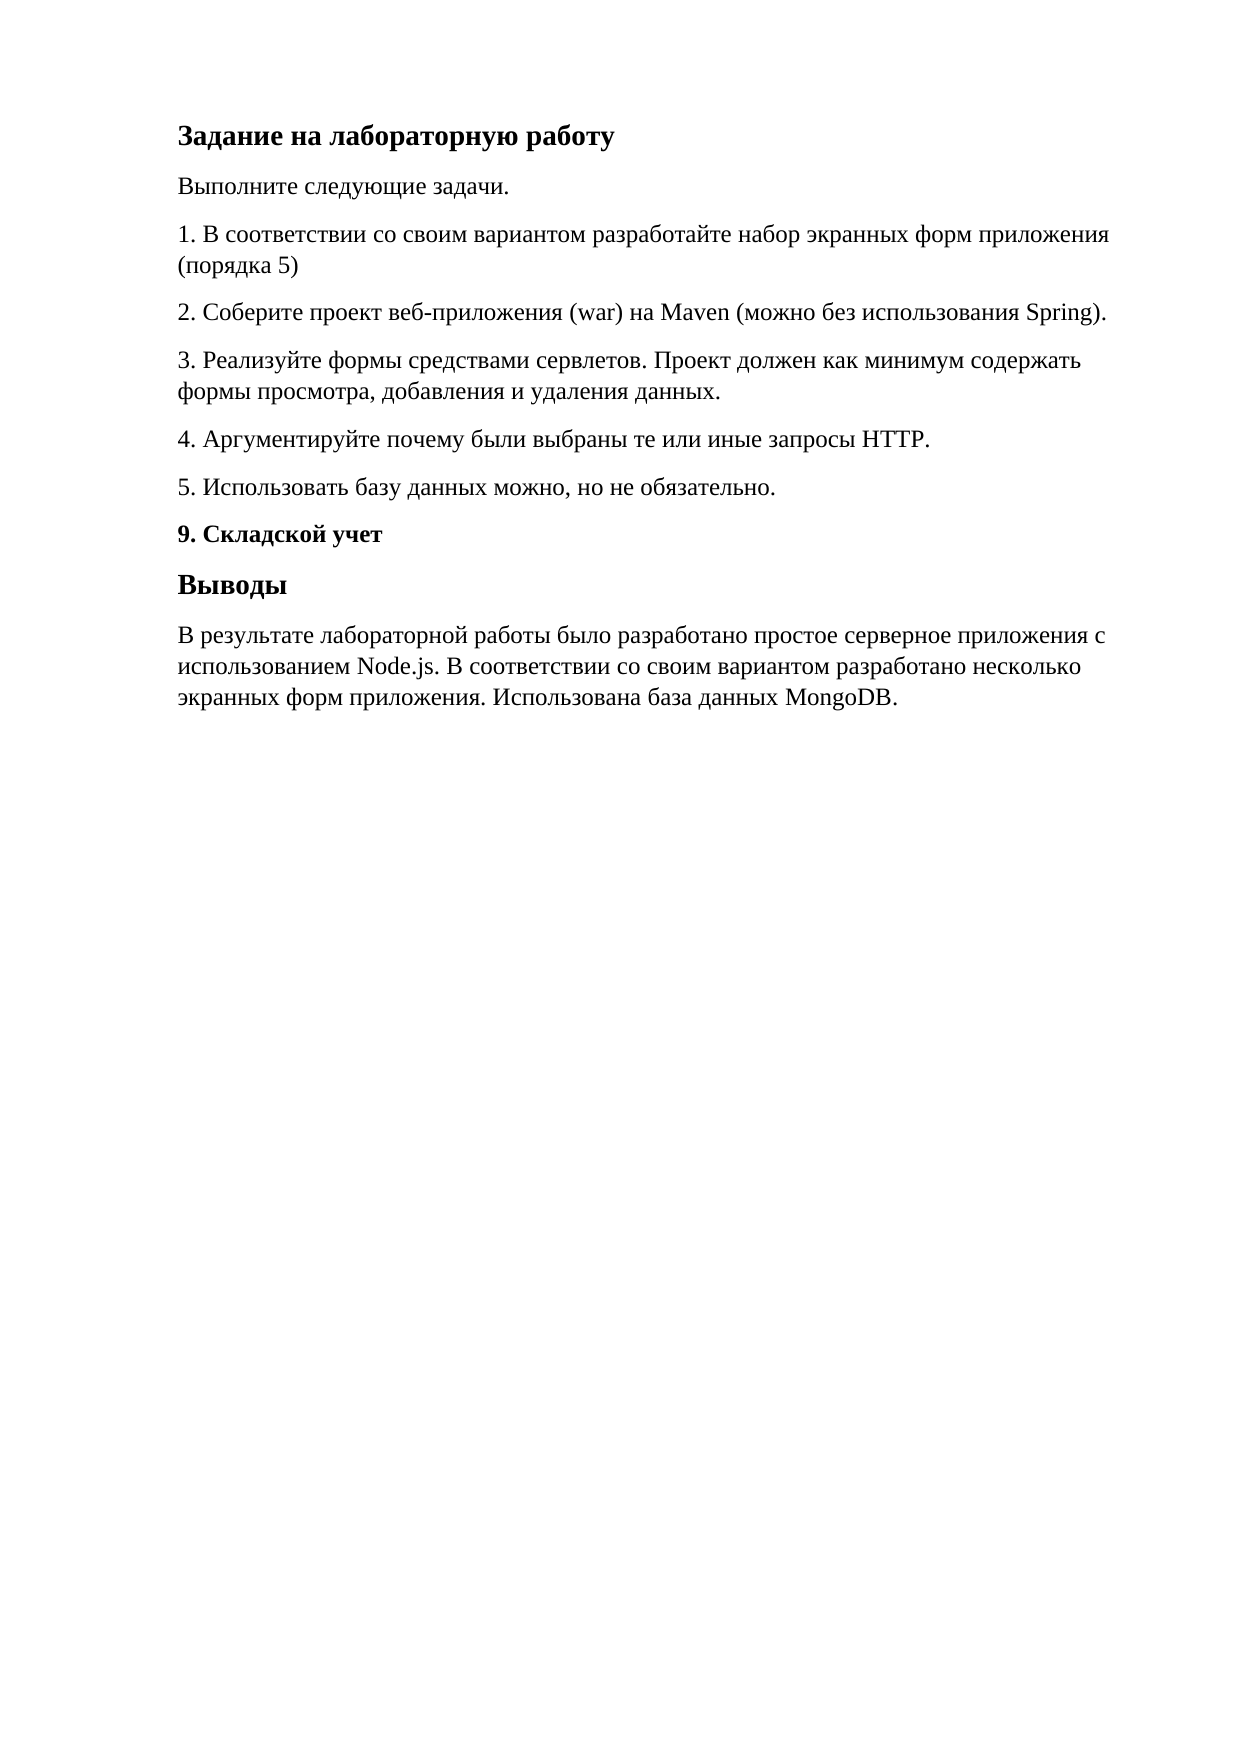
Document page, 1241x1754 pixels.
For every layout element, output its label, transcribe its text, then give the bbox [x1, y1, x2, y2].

text Выполните следующие задачи. [177, 171, 1152, 200]
text В результате лабораторной работы было разработано простое серверное приложения c использованием Node.js. В соответствии со своим вариантом разработано несколько экранных форм приложения. Использована база данных MongoDB. [177, 620, 1152, 711]
text 5. Использовать базу данных можно, но не обязательно. [177, 472, 1152, 500]
text 2. Соберите проект веб-приложения (war) на Maven (можно без использования Spring). [177, 297, 1152, 326]
text 9. Складской учет [177, 519, 1152, 548]
text Выводы [177, 567, 1152, 601]
text 1. В соответствии со своим вариантом разработайте набор экранных форм приложения (порядка 5) [177, 219, 1152, 278]
text 4. Аргументируйте почему были выбраны те или иные запросы HTTP. [177, 424, 1152, 453]
text 3. Реализуйте формы средствами сервлетов. Проект должен как минимум содержать формы просмотра, добавления и удаления данных. [177, 345, 1152, 405]
text Задание на лабораторную работу [177, 118, 1152, 152]
